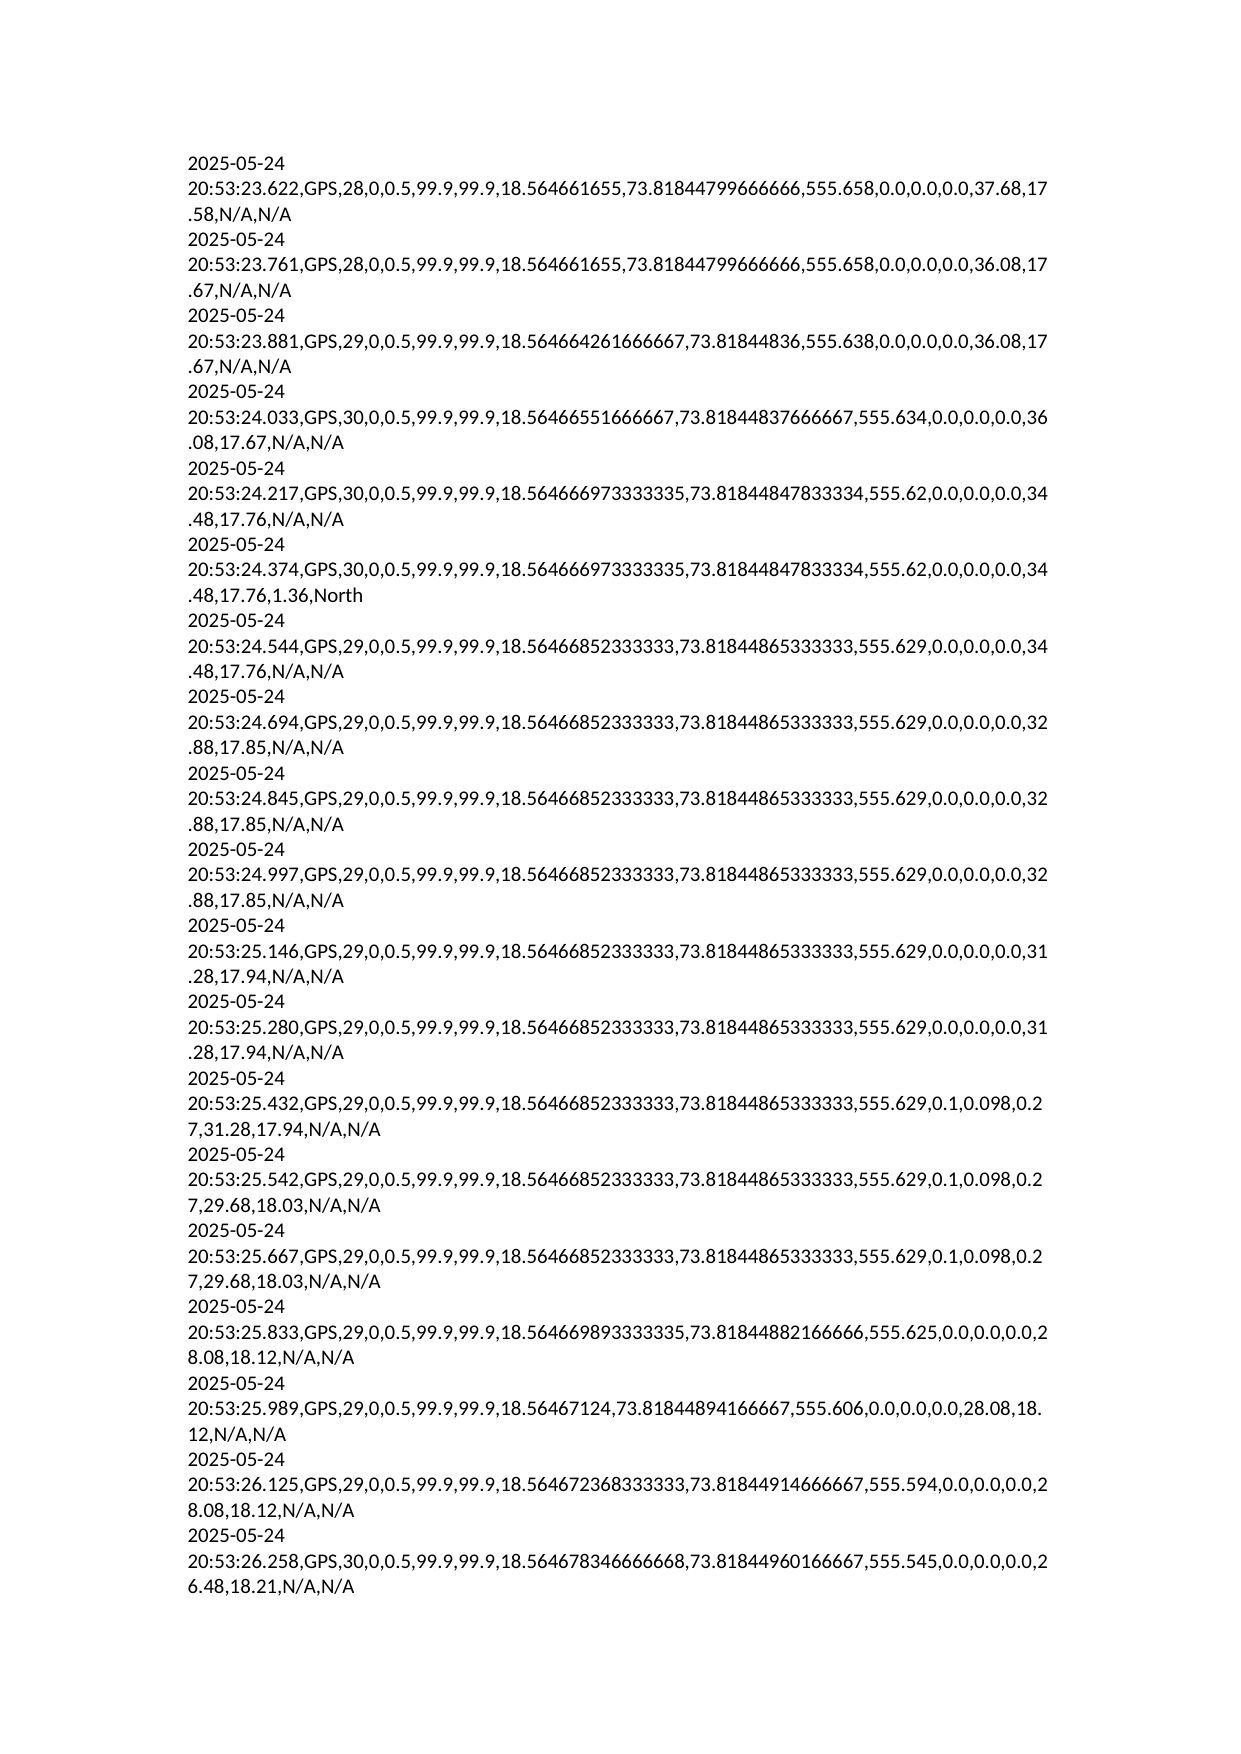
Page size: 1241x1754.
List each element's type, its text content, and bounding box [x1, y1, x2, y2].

text 2025-05-24 20:53:26.258,GPS,30,0,0.5,99.9,99.9,18.564678346666668,73.81844960166667,555.545,0.0,0.0,0.0,26.48,18.21,N/A,N/A [187, 1522, 1053, 1599]
text 2025-05-24 20:53:24.845,GPS,29,0,0.5,99.9,99.9,18.56466852333333,73.81844865333333,555.629,0.0,0.0,0.0,32.88,17.85,N/A,N/A [187, 760, 1053, 836]
text 2025-05-24 20:53:24.217,GPS,30,0,0.5,99.9,99.9,18.564666973333335,73.81844847833334,555.62,0.0,0.0,0.0,34.48,17.76,N/A,N/A [187, 455, 1053, 531]
text 2025-05-24 20:53:23.622,GPS,28,0,0.5,99.9,99.9,18.564661655,73.81844799666666,555.658,0.0,0.0,0.0,37.68,17.58,N/A,N/A [187, 150, 1053, 226]
text 2025-05-24 20:53:26.125,GPS,29,0,0.5,99.9,99.9,18.564672368333333,73.81844914666667,555.594,0.0,0.0,0.0,28.08,18.12,N/A,N/A [187, 1446, 1053, 1522]
text 2025-05-24 20:53:25.667,GPS,29,0,0.5,99.9,99.9,18.56466852333333,73.81844865333333,555.629,0.1,0.098,0.27,29.68,18.03,N/A,N/A [187, 1217, 1053, 1294]
text 2025-05-24 20:53:25.542,GPS,29,0,0.5,99.9,99.9,18.56466852333333,73.81844865333333,555.629,0.1,0.098,0.27,29.68,18.03,N/A,N/A [187, 1141, 1053, 1217]
text 2025-05-24 20:53:25.833,GPS,29,0,0.5,99.9,99.9,18.564669893333335,73.81844882166666,555.625,0.0,0.0,0.0,28.08,18.12,N/A,N/A [187, 1294, 1053, 1370]
text 2025-05-24 20:53:25.146,GPS,29,0,0.5,99.9,99.9,18.56466852333333,73.81844865333333,555.629,0.0,0.0,0.0,31.28,17.94,N/A,N/A [187, 912, 1053, 989]
text 2025-05-24 20:53:24.997,GPS,29,0,0.5,99.9,99.9,18.56466852333333,73.81844865333333,555.629,0.0,0.0,0.0,32.88,17.85,N/A,N/A [187, 836, 1053, 912]
text 2025-05-24 20:53:24.374,GPS,30,0,0.5,99.9,99.9,18.564666973333335,73.81844847833334,555.62,0.0,0.0,0.0,34.48,17.76,1.36,North [187, 531, 1053, 607]
text 2025-05-24 20:53:25.280,GPS,29,0,0.5,99.9,99.9,18.56466852333333,73.81844865333333,555.629,0.0,0.0,0.0,31.28,17.94,N/A,N/A [187, 989, 1053, 1065]
text 2025-05-24 20:53:25.989,GPS,29,0,0.5,99.9,99.9,18.56467124,73.81844894166667,555.606,0.0,0.0,0.0,28.08,18.12,N/A,N/A [187, 1370, 1053, 1446]
text 2025-05-24 20:53:23.761,GPS,28,0,0.5,99.9,99.9,18.564661655,73.81844799666666,555.658,0.0,0.0,0.0,36.08,17.67,N/A,N/A [187, 226, 1053, 302]
text 2025-05-24 20:53:24.694,GPS,29,0,0.5,99.9,99.9,18.56466852333333,73.81844865333333,555.629,0.0,0.0,0.0,32.88,17.85,N/A,N/A [187, 684, 1053, 760]
text 2025-05-24 20:53:23.881,GPS,29,0,0.5,99.9,99.9,18.564664261666667,73.81844836,555.638,0.0,0.0,0.0,36.08,17.67,N/A,N/A [187, 302, 1053, 379]
text 2025-05-24 20:53:24.544,GPS,29,0,0.5,99.9,99.9,18.56466852333333,73.81844865333333,555.629,0.0,0.0,0.0,34.48,17.76,N/A,N/A [187, 607, 1053, 684]
text 2025-05-24 20:53:24.033,GPS,30,0,0.5,99.9,99.9,18.56466551666667,73.81844837666667,555.634,0.0,0.0,0.0,36.08,17.67,N/A,N/A [187, 379, 1053, 455]
text 2025-05-24 20:53:25.432,GPS,29,0,0.5,99.9,99.9,18.56466852333333,73.81844865333333,555.629,0.1,0.098,0.27,31.28,17.94,N/A,N/A [187, 1065, 1053, 1141]
